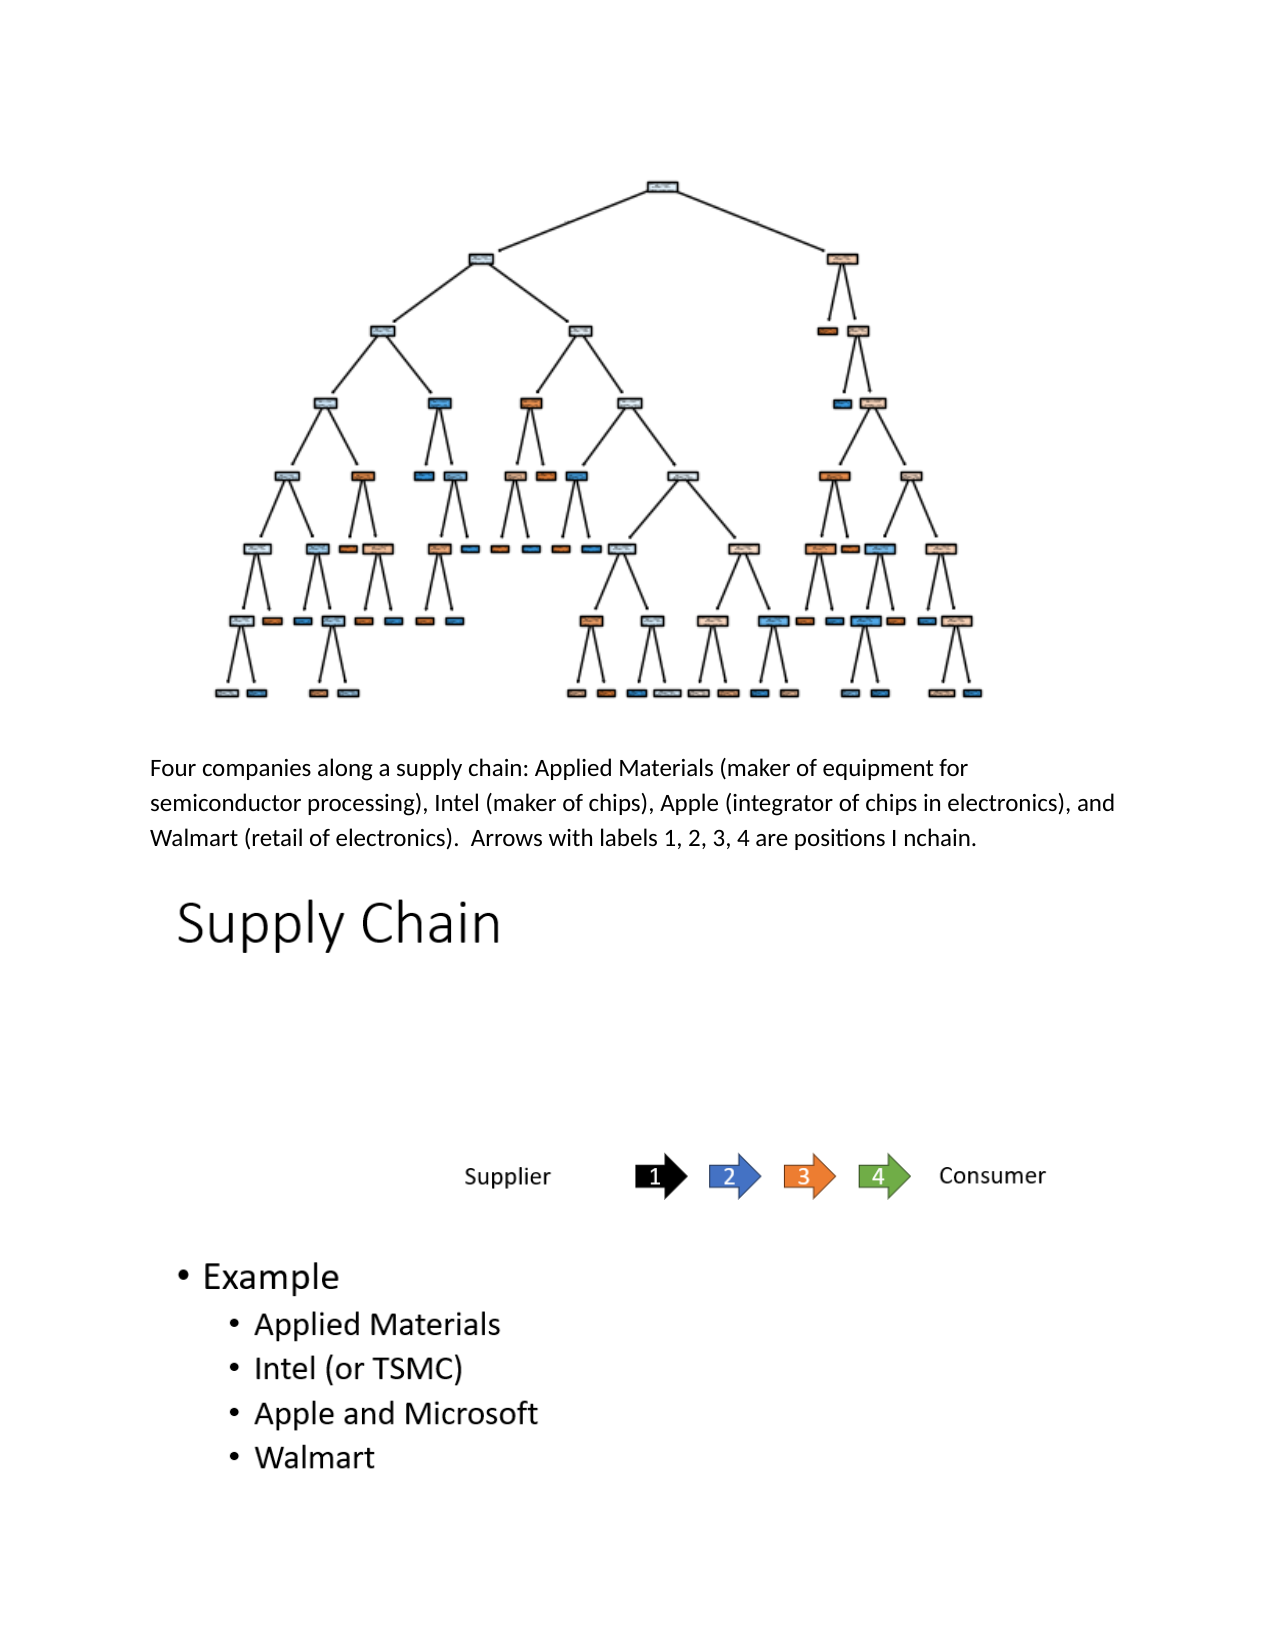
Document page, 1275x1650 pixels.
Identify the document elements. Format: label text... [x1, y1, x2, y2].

picture [150, 874, 1125, 1496]
picture [150, 150, 1015, 732]
text Four companies along a supply chain: Applied Materials (maker of equipment for semiconductor processing), Intel (maker of chips), Apple (integrator of chips in electronics), and Walmart (retail of electronics). Arrows with labels 1, 2, 3, 4 are positions I nchain. [150, 752, 1125, 853]
